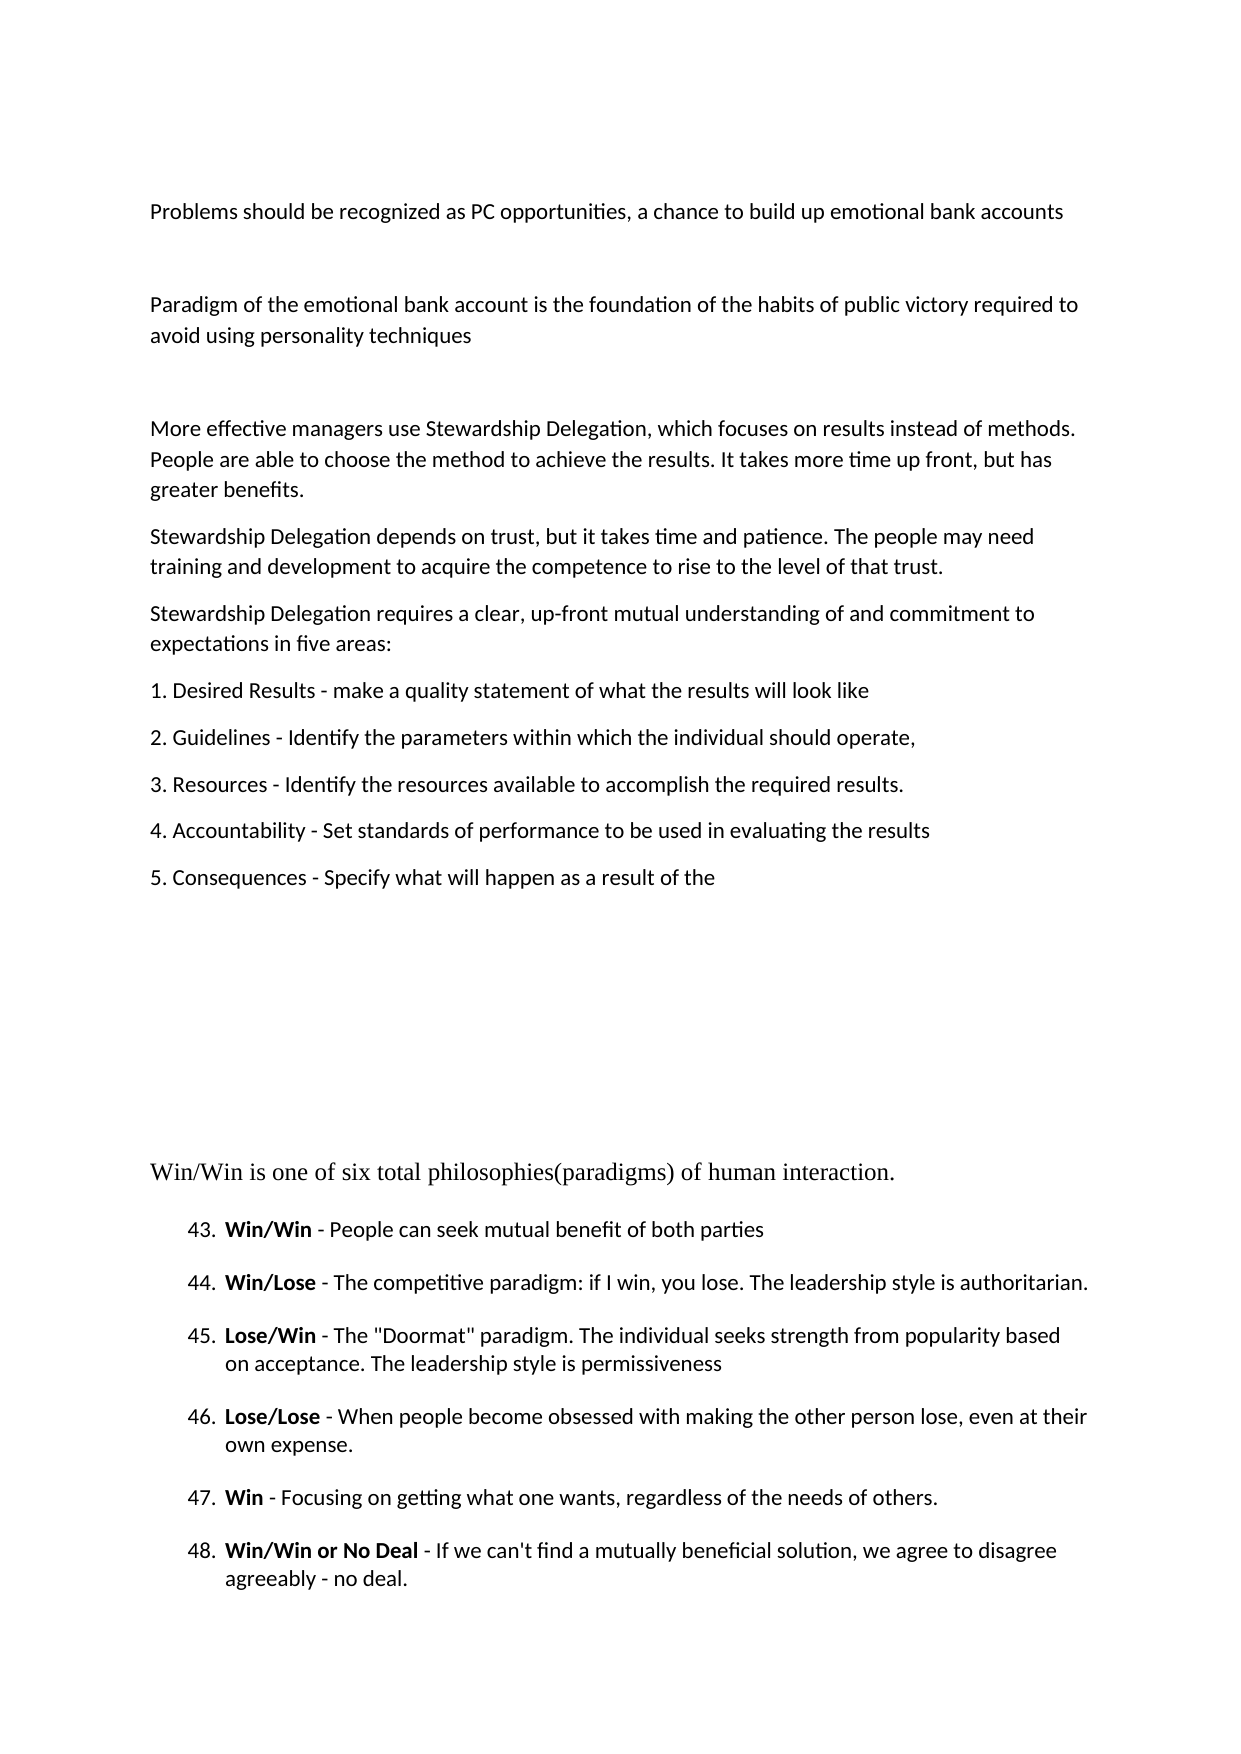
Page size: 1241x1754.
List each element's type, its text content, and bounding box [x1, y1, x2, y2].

list Win/Lose - The competitive paradigm: if I win, you lose. The leadership style is authoritarian. [187, 1268, 1090, 1296]
text Win/Win is one of six total philosophies(paradigms) of human interaction. [150, 1157, 1090, 1186]
text Stewardship Delegation requires a clear, up-front mutual understanding of and commitment to expectations in five areas: [150, 599, 1090, 657]
text Stewardship Delegation depends on trust, but it takes time and patience. The people may need training and development to acquire the competence to rise to the level of that trust. [150, 522, 1090, 580]
list Lose/Lose - When people become obsessed with making the other person lose, even at their own expense. [187, 1402, 1090, 1458]
text Paradigm of the emotional bank account is the foundation of the habits of public victory required to avoid using personality techniques [150, 291, 1090, 349]
text 2. Guidelines - Identify the parameters within which the individual should operate, [150, 723, 1090, 751]
list Win/Win - People can seek mutual benefit of both parties [187, 1215, 1090, 1243]
text More effective managers use Stewardship Delegation, which focuses on results instead of methods. People are able to choose the method to achieve the results. It takes more time up front, but has greater benefits. [150, 414, 1090, 503]
text 3. Resources - Identify the resources available to accomplish the required results. [150, 770, 1090, 798]
list Win - Focusing on getting what one wants, regardless of the needs of others. [187, 1483, 1090, 1511]
text 5. Consequences - Specify what will happen as a result of the [150, 863, 1090, 892]
list Lose/Win - The "Doormat" paradigm. The individual seeks strength from popularity based on acceptance. The leadership style is permissiveness [187, 1321, 1090, 1377]
text 1. Desired Results - make a quality statement of what the results will look like [150, 676, 1090, 704]
list Win/Win or No Deal - If we can't find a mutually beneficial solution, we agree to disagree agreeably - no deal. [187, 1536, 1090, 1592]
text Problems should be recognized as PC opportunities, a chance to build up emotional bank accounts [150, 197, 1090, 225]
text 4. Accountability - Set standards of performance to be used in evaluating the results [150, 817, 1090, 845]
